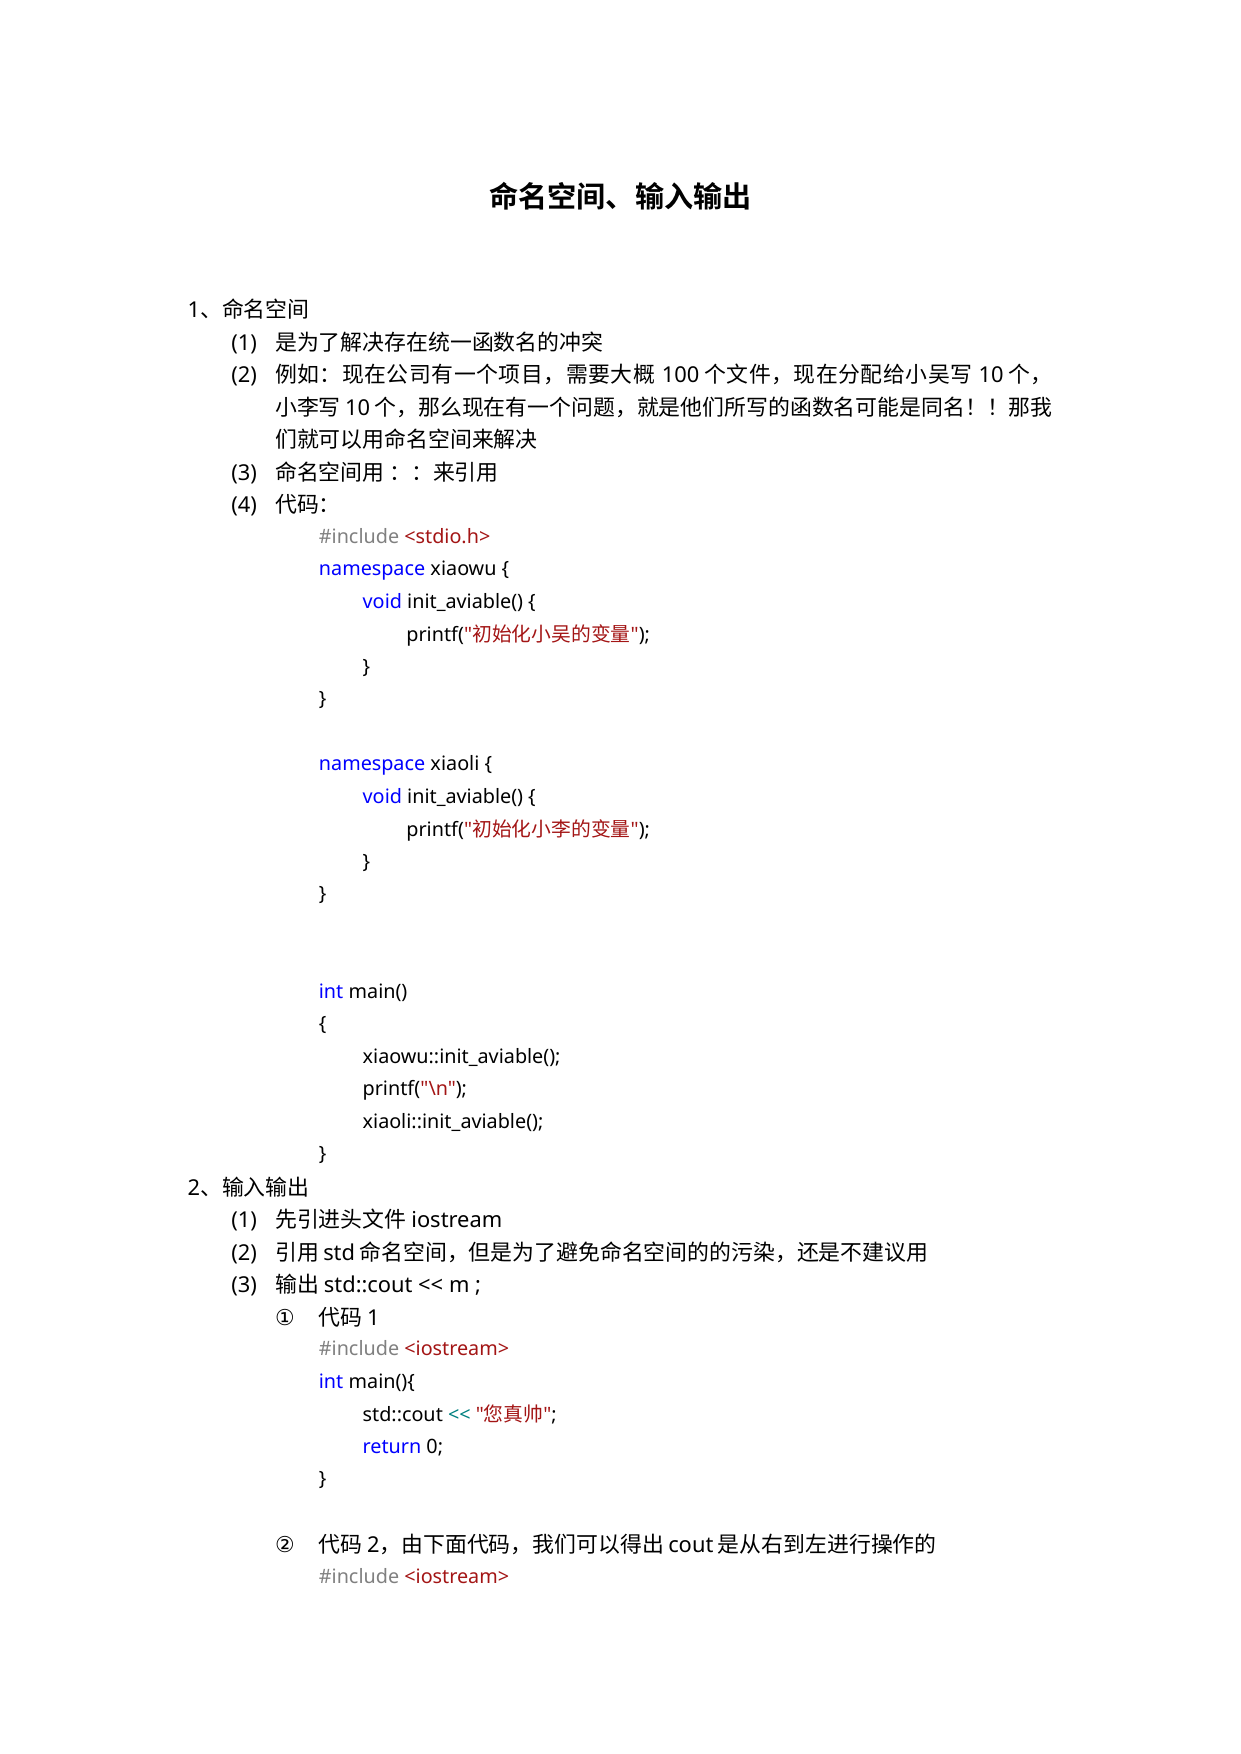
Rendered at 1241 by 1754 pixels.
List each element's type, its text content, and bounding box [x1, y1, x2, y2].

text 命名空间、输入输出 [187, 162, 1053, 227]
list 代码： [231, 487, 1053, 519]
list 例如：现在公司有一个项目，需要大概100个文件，现在分配给小吴写10个，小李写10个，那么现在有一个问题，就是他们所写的函数名可能是同名！！那我们就可以用命名空间来解决 [231, 357, 1053, 454]
list 命名空间用 ：：来引用 [231, 454, 1053, 487]
text namespace xiaoli { [275, 747, 1053, 779]
text std::cout << "您真帅"; [275, 1397, 1053, 1429]
text #include <iostream> [275, 1332, 1053, 1364]
text } [275, 649, 1053, 682]
list } [275, 1137, 1053, 1169]
text xiaoli::init_aviable(); [275, 1104, 1053, 1137]
text printf("\n"); [275, 1072, 1053, 1104]
text return 0; [275, 1429, 1053, 1462]
text #include <stdio.h> [275, 519, 1053, 552]
list 输出 std::cout << m ; [231, 1267, 1053, 1299]
text void init_aviable() { [275, 584, 1053, 617]
text printf("初始化小李的变量"); [275, 812, 1053, 844]
list 代码2，由下面代码，我们可以得出cout是从右到左进行操作的 [275, 1527, 1053, 1559]
text } [275, 682, 1053, 714]
text void init_aviable() { [275, 779, 1053, 812]
text #include <iostream> [275, 1559, 1053, 1592]
text printf("初始化小吴的变量"); [275, 617, 1053, 649]
text namespace xiaowu { [275, 552, 1053, 584]
list 代码1 [275, 1299, 1053, 1332]
text int main(){ [275, 1364, 1053, 1397]
text int main() [275, 974, 1053, 1007]
list 引用std命名空间，但是为了避免命名空间的的污染，还是不建议用 [231, 1234, 1053, 1267]
text } [275, 877, 1053, 909]
list 输入输出 [187, 1169, 1053, 1202]
list } [319, 1462, 1053, 1494]
list 先引进头文件 iostream [231, 1202, 1053, 1234]
text xiaowu::init_aviable(); [275, 1039, 1053, 1072]
list 命名空间 [187, 292, 1053, 324]
text { [275, 1007, 1053, 1039]
text } [275, 844, 1053, 877]
list 是为了解决存在统一函数名的冲突 [231, 324, 1053, 357]
